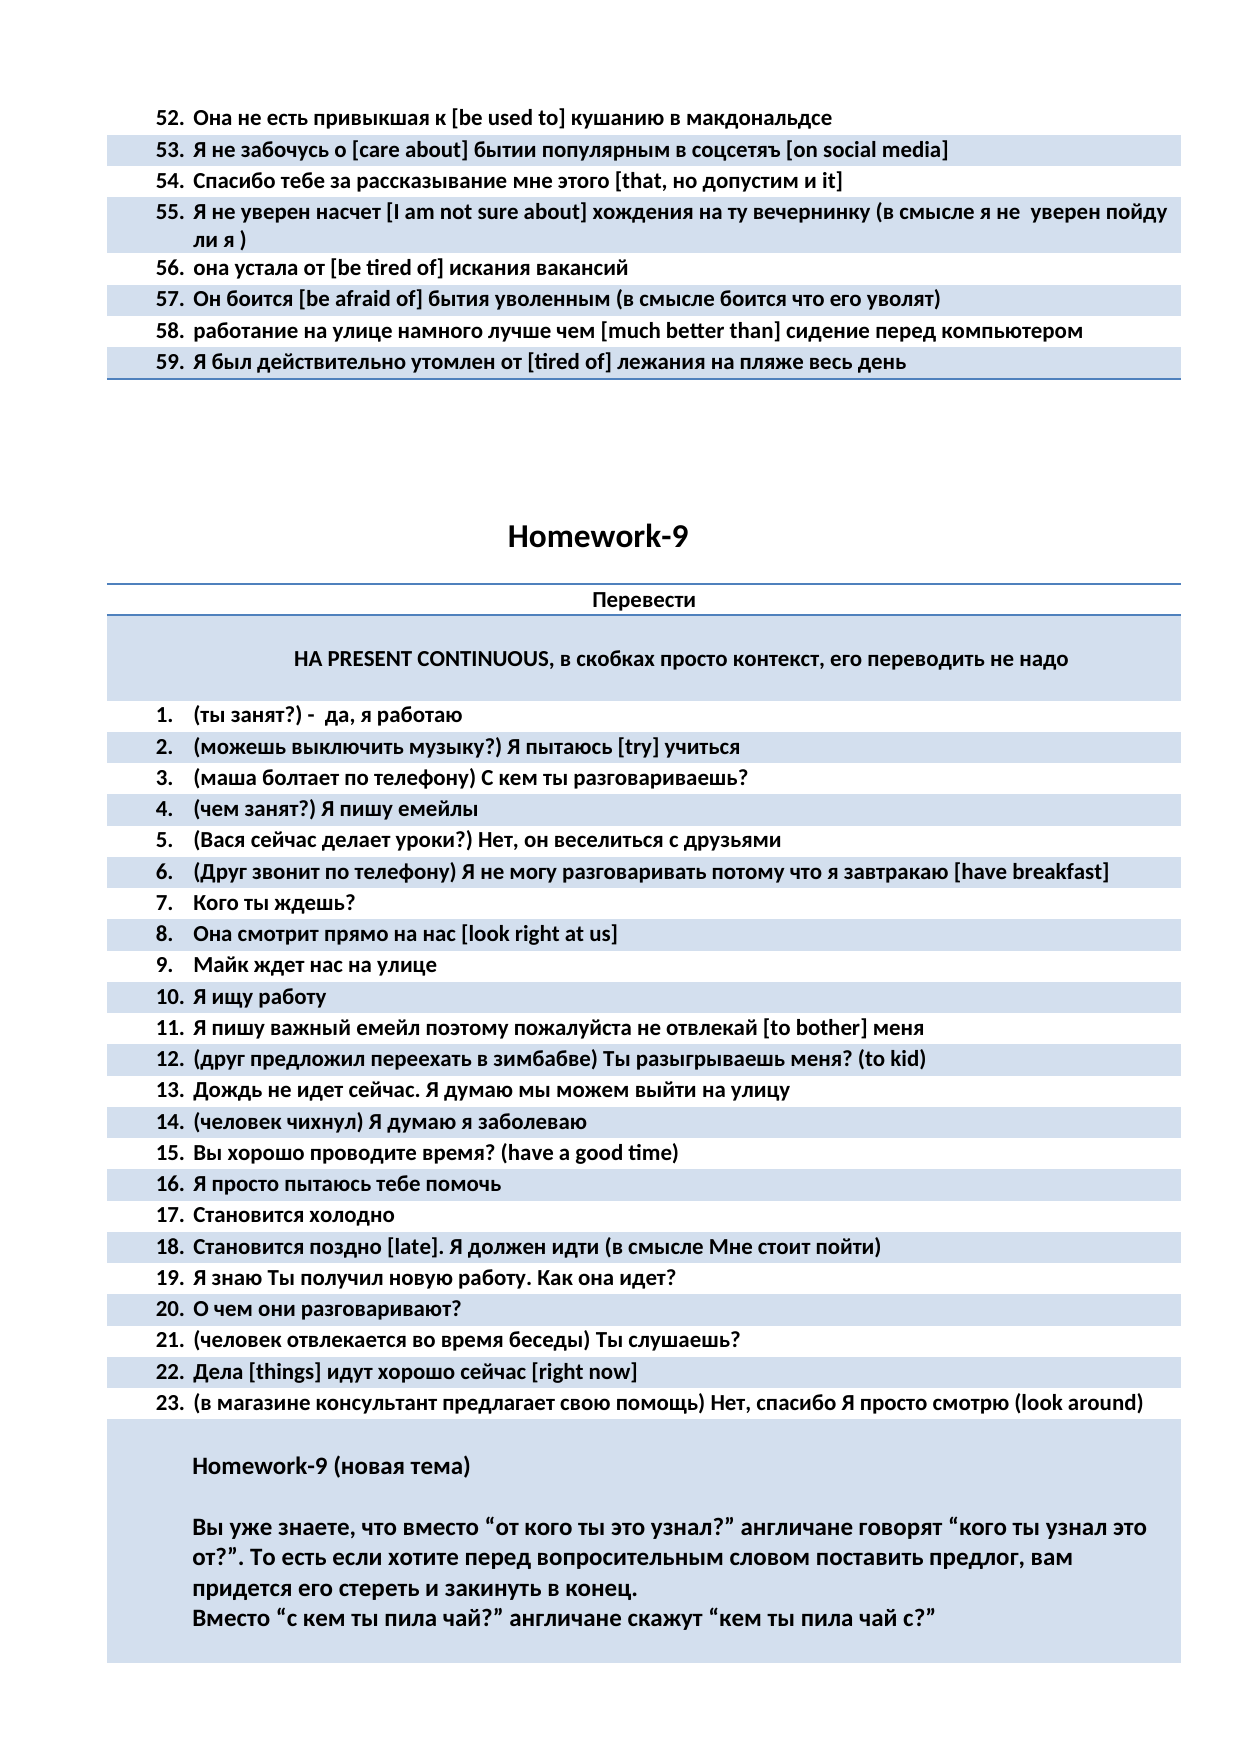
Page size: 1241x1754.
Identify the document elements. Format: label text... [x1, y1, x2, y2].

table_cell (друг предложил переехать в зимбабве) Ты разыгрываешь меня? (to kid) [107, 1044, 1181, 1076]
table_cell (ты занят?) - да, я работаю [107, 701, 1181, 732]
table_cell О чем они разговаривают? [107, 1294, 1181, 1326]
table_cell (в магазине консультант предлагает свою помощь) Нет, спасибо Я просто смотрю (look around) [107, 1388, 1181, 1419]
table_cell (человек отвлекается во время беседы) Ты слушаешь? [107, 1326, 1181, 1357]
table_cell Становится холодно [107, 1201, 1181, 1232]
table_cell Я пишу важный емейл поэтому пожалуйста не отвлекай [to bother] меня [107, 1013, 1181, 1044]
table_cell (чем занят?) Я пишу емейлы [107, 794, 1181, 826]
table_cell Спасибо тебе за рассказывание мне этого [that, но допустим и it] [107, 166, 1181, 197]
table_cell Я просто пытаюсь тебе помочь [107, 1169, 1181, 1201]
table_cell (Вася сейчас делает уроки?) Нет, он веселиться с друзьями [107, 826, 1181, 857]
table_cell работание на улице намного лучше чем [much better than] сидение перед компьютером [107, 316, 1181, 347]
table_cell Майк ждет нас на улице [107, 951, 1181, 982]
table_cell (Друг звонит по телефону) Я не могу разговаривать потому что я завтракаю [have breakfast] [107, 857, 1181, 888]
table_cell Дела [things] идут хорошо сейчас [right now] [107, 1357, 1181, 1388]
table_cell Я знаю Ты получил новую работу. Как она идет? [107, 1263, 1181, 1294]
table_cell она устала от [be tired of] искания вакансий [107, 253, 1181, 284]
table_cell (маша болтает по телефону) С кем ты разговариваешь? [107, 763, 1181, 794]
table_cell Она смотрит прямо на нас [look right at us] [107, 919, 1181, 951]
table_cell (можешь выключить музыку?) Я пытаюсь [try] учиться [107, 732, 1181, 763]
table_cell Я не уверен насчет [I am not sure about] хождения на ту вечернинку (в смысле я не уверен пойду ли я ) [107, 197, 1181, 253]
table_cell Становится поздно [late]. Я должен идти (в смысле Мне стоит пойти) [107, 1232, 1181, 1263]
table_cell Я не забочусь о [care about] бытии популярным в соцсетяъ [on social media] [107, 135, 1181, 166]
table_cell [107, 1419, 1181, 1663]
table_cell Я ищу работу [107, 982, 1181, 1013]
table_cell Она не есть привыкшая к [be used to] кушанию в макдональдсе [107, 104, 1181, 135]
table_header Перевести [107, 585, 1181, 614]
table_cell НА PRESENT CONTINUOUS, в скобках просто контекст, его переводить не надо [107, 616, 1181, 701]
text Homework-9 [44, 516, 1152, 556]
table_cell Дождь не идет сейчас. Я думаю мы можем выйти на улицу [107, 1076, 1181, 1107]
table_cell Вы хорошо проводите время? (have a good time) [107, 1138, 1181, 1169]
table_cell (человек чихнул) Я думаю я заболеваю [107, 1107, 1181, 1138]
table_cell Он боится [be afraid of] бытия уволенным (в смысле боится что его уволят) [107, 285, 1181, 316]
table_cell Кого ты ждешь? [107, 888, 1181, 919]
table_cell Я был действительно утомлен от [tired of] лежания на пляже весь день [107, 347, 1181, 378]
